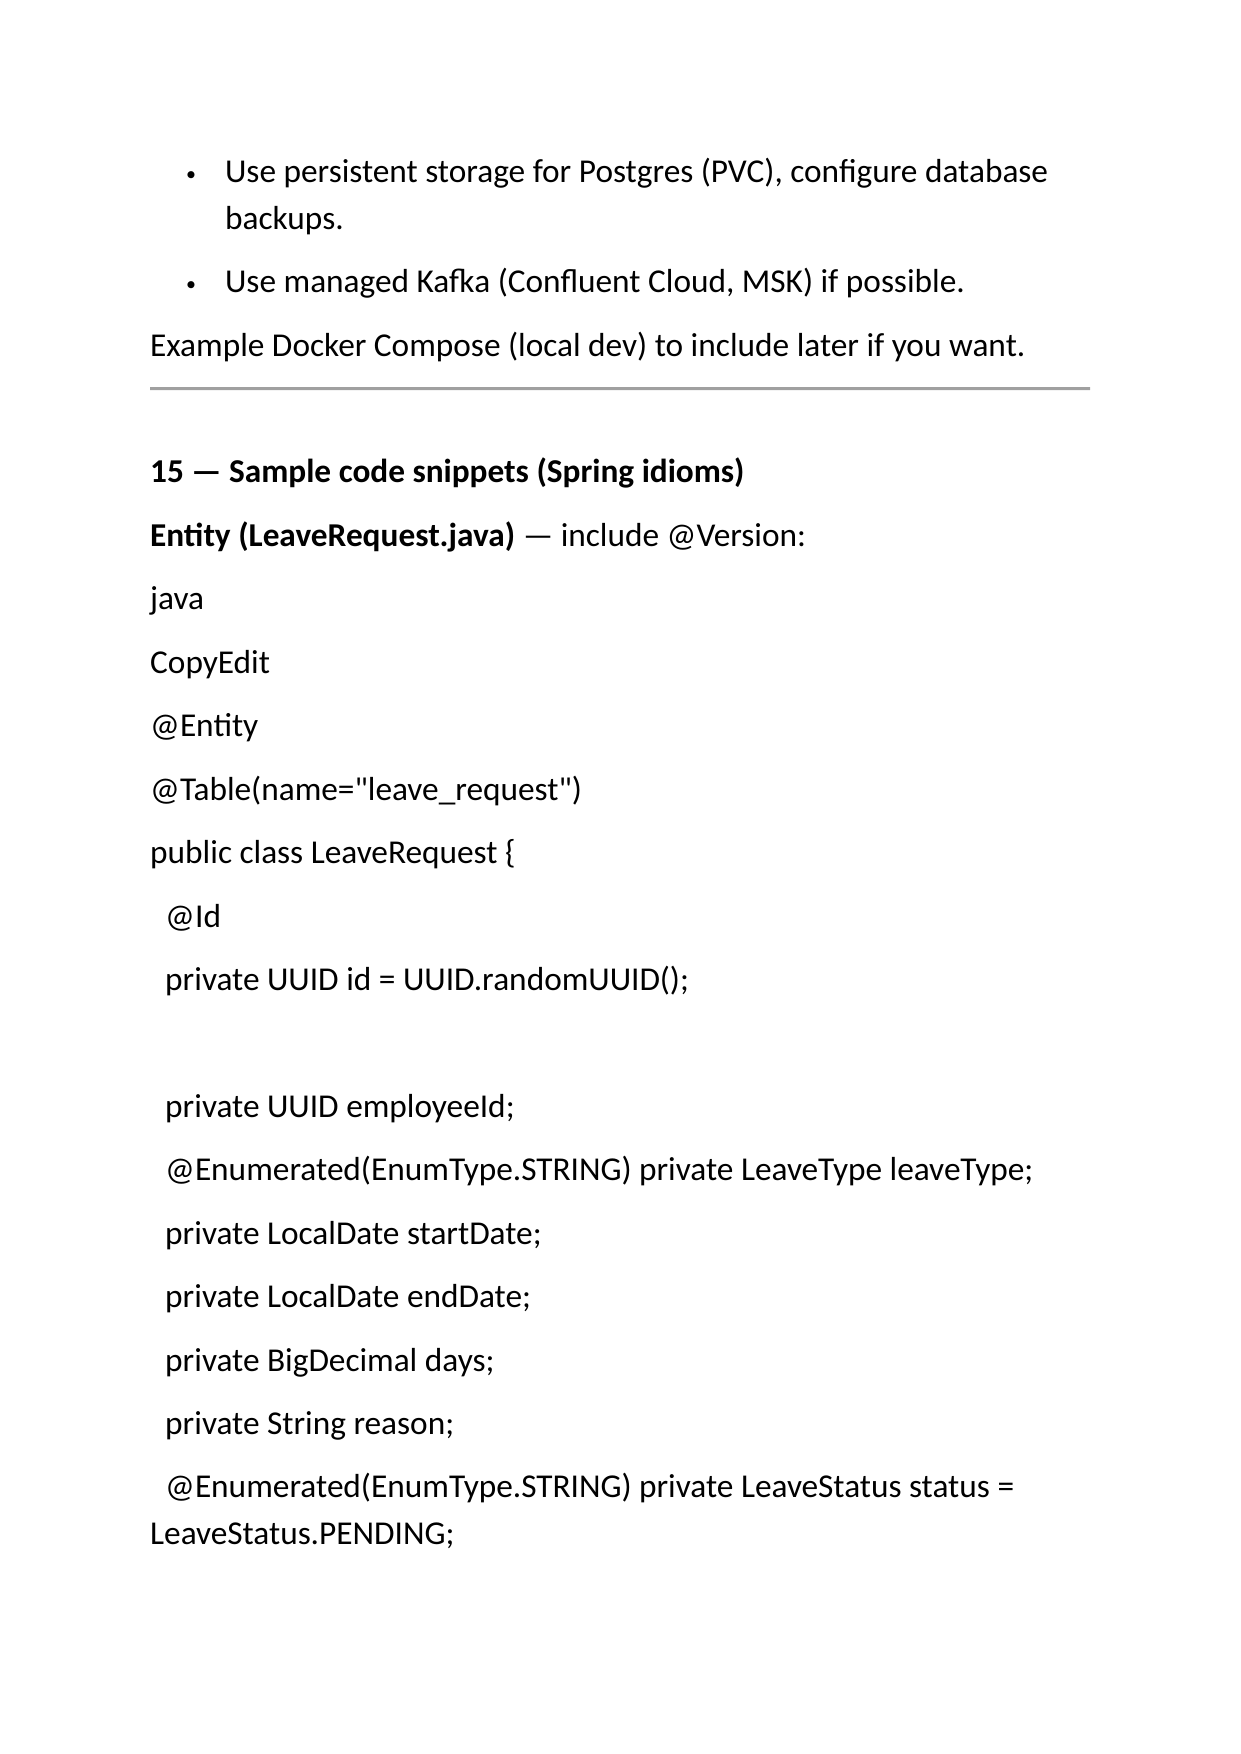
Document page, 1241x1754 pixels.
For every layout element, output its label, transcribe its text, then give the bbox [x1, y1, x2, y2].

text 15 — Sample code snippets (Spring idioms) [150, 451, 1090, 491]
text Entity (LeaveRequest.java) — include @Version: [150, 514, 1090, 555]
text @Id [150, 894, 1090, 935]
text java [150, 577, 1090, 618]
text public class LeaveRequest { [150, 831, 1090, 872]
text @Table(name="leave_request") [150, 768, 1090, 808]
text private LocalDate startDate; [150, 1212, 1090, 1252]
text @Enumerated(EnumType.STRING) private LeaveStatus status = LeaveStatus.PENDING; [150, 1466, 1090, 1553]
text CopyEdit [150, 641, 1090, 682]
list Use managed Kafka (Confluent Cloud, MSK) if possible. [187, 260, 1090, 301]
text private UUID id = UUID.randomUUID(); [150, 958, 1090, 999]
text private String reason; [150, 1402, 1090, 1443]
text Example Docker Compose (local dev) to include later if you want. [150, 324, 1090, 364]
text @Entity [150, 704, 1090, 745]
list Use persistent storage for Postgres (PVC), configure database backups. [187, 150, 1090, 237]
text @Enumerated(EnumType.STRING) private LeaveType leaveType; [150, 1148, 1090, 1189]
text private UUID employeeId; [150, 1085, 1090, 1126]
text private LocalDate endDate; [150, 1275, 1090, 1316]
text private BigDecimal days; [150, 1339, 1090, 1379]
